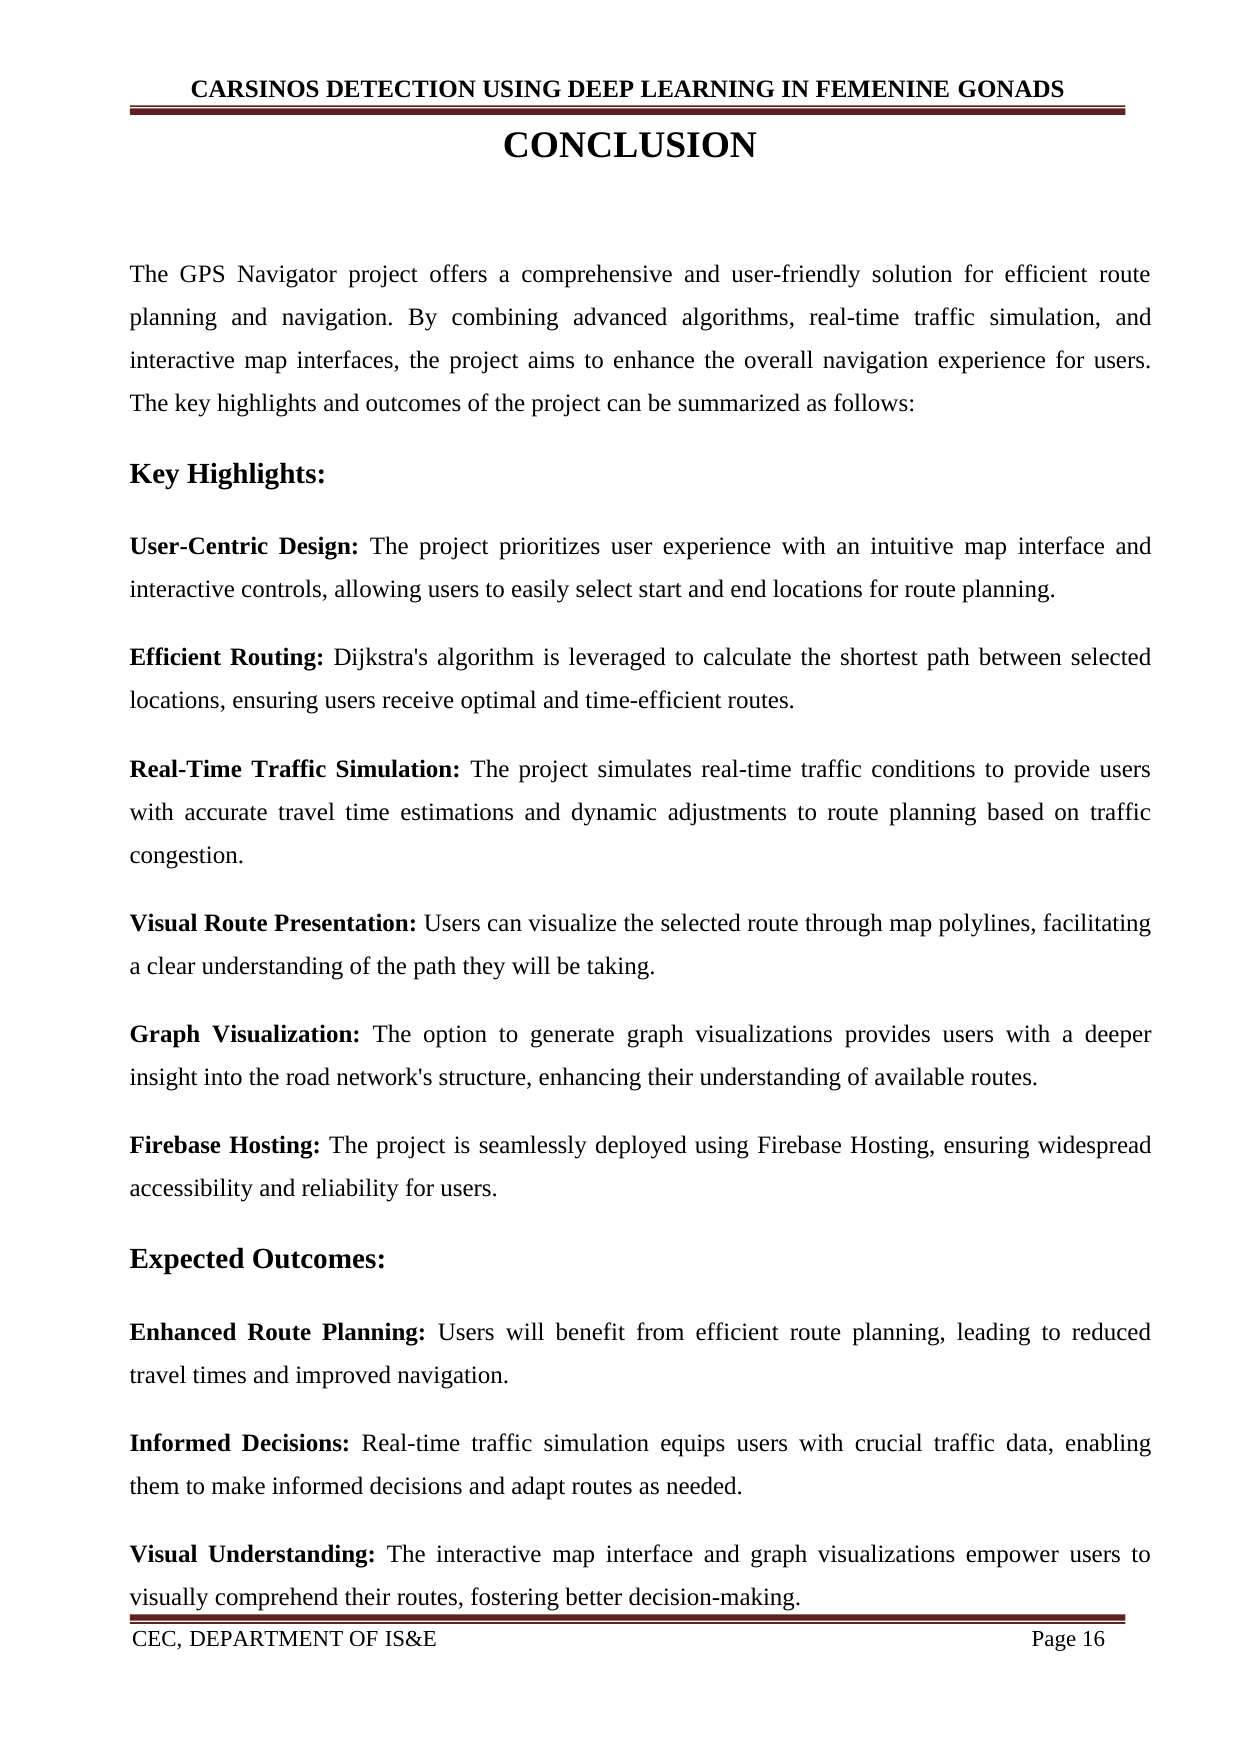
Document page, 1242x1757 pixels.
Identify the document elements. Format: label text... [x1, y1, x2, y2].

text Enhanced Route Planning: Users will benefit from efficient route planning, leading to reduced travel times and improved navigation. [129, 1317, 1152, 1388]
text Key Highlights: [129, 456, 1152, 490]
text The GPS Navigator project offers a comprehensive and user-friendly solution for efficient route planning and navigation. By combining advanced algorithms, real-time traffic simulation, and interactive map interfaces, the project aims to enhance the overall navigation experience for users. The key highlights and outcomes of the project can be summarized as follows: [129, 259, 1152, 417]
text Efficient Routing: Dijkstra's algorithm is leveraged to calculate the shortest path between selected locations, ensuring users receive optimal and time-efficient routes. [129, 642, 1152, 714]
text Informed Decisions: Real-time traffic simulation equips users with crucial traffic data, enabling them to make informed decisions and adapt routes as needed. [129, 1428, 1152, 1499]
subtitle CONCLUSION [238, 123, 1022, 166]
text Expected Outcomes: [129, 1241, 1152, 1275]
text Visual Understanding: The interactive map interface and graph visualizations empower users to visually comprehend their routes, fostering better decision-making. [129, 1539, 1152, 1611]
text Visual Route Presentation: Users can visualize the selected route through map polylines, facilitating a clear understanding of the path they will be taking. [129, 908, 1152, 980]
text Firebase Hosting: The project is seamlessly deployed using Firebase Hosting, ensuring widespread accessibility and reliability for users. [129, 1130, 1152, 1202]
text Graph Visualization: The option to generate graph visualizations provides users with a deeper insight into the road network's structure, enhancing their understanding of available routes. [129, 1019, 1152, 1091]
text User-Centric Design: The project prioritizes user experience with an intuitive map interface and interactive controls, allowing users to easily select start and end locations for route planning. [129, 531, 1152, 603]
text Real-Time Traffic Simulation: The project simulates real-time traffic conditions to provide users with accurate travel time estimations and dynamic adjustments to route planning based on traffic congestion. [129, 754, 1152, 869]
